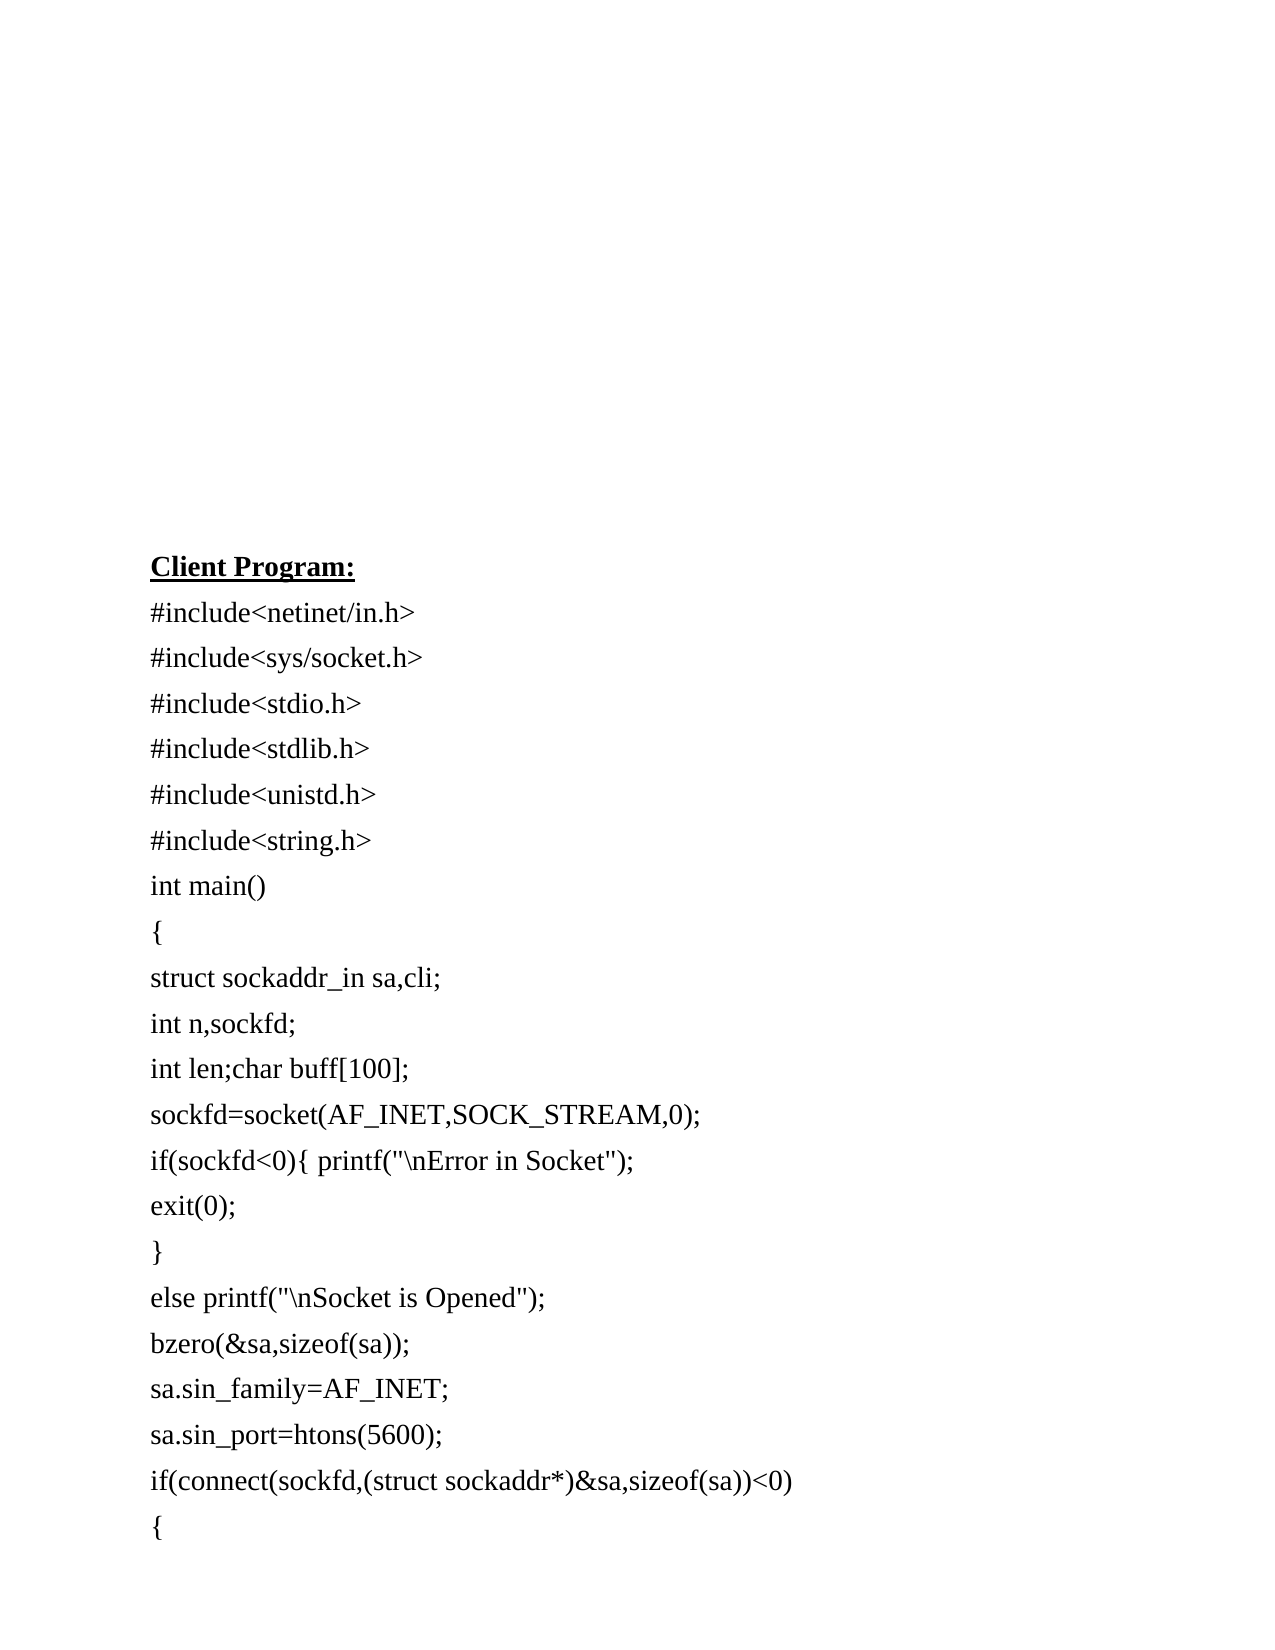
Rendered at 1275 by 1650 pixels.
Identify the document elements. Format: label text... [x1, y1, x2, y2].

text else printf("\nSocket is Opened"); bzero(&sa,sizeof(sa)); sa.sin_family=AF_INET; sa.sin_port=htons(5600); [150, 1280, 548, 1450]
text } [150, 1234, 1242, 1268]
text { [150, 1509, 1242, 1542]
text int len;char buff[100]; sockfd=socket(AF_INET,SOCK_STREAM,0); if(sockfd<0){ printf("\nError in Socket"); exit(0); [150, 1052, 703, 1222]
text if(connect(sockfd,(struct sockaddr*)&sa,sizeof(sa))<0) [150, 1463, 1242, 1496]
text Client Program: #include<netinet/in.h> #include<sys/socket.h> #include<stdio.h> #include<stdlib.h> #include<unistd.h> #include<string.h> [150, 549, 483, 856]
text int main() [150, 868, 1242, 902]
text { [150, 914, 1242, 948]
text struct sockaddr_in sa,cli; int n,sockfd; [150, 961, 443, 1039]
